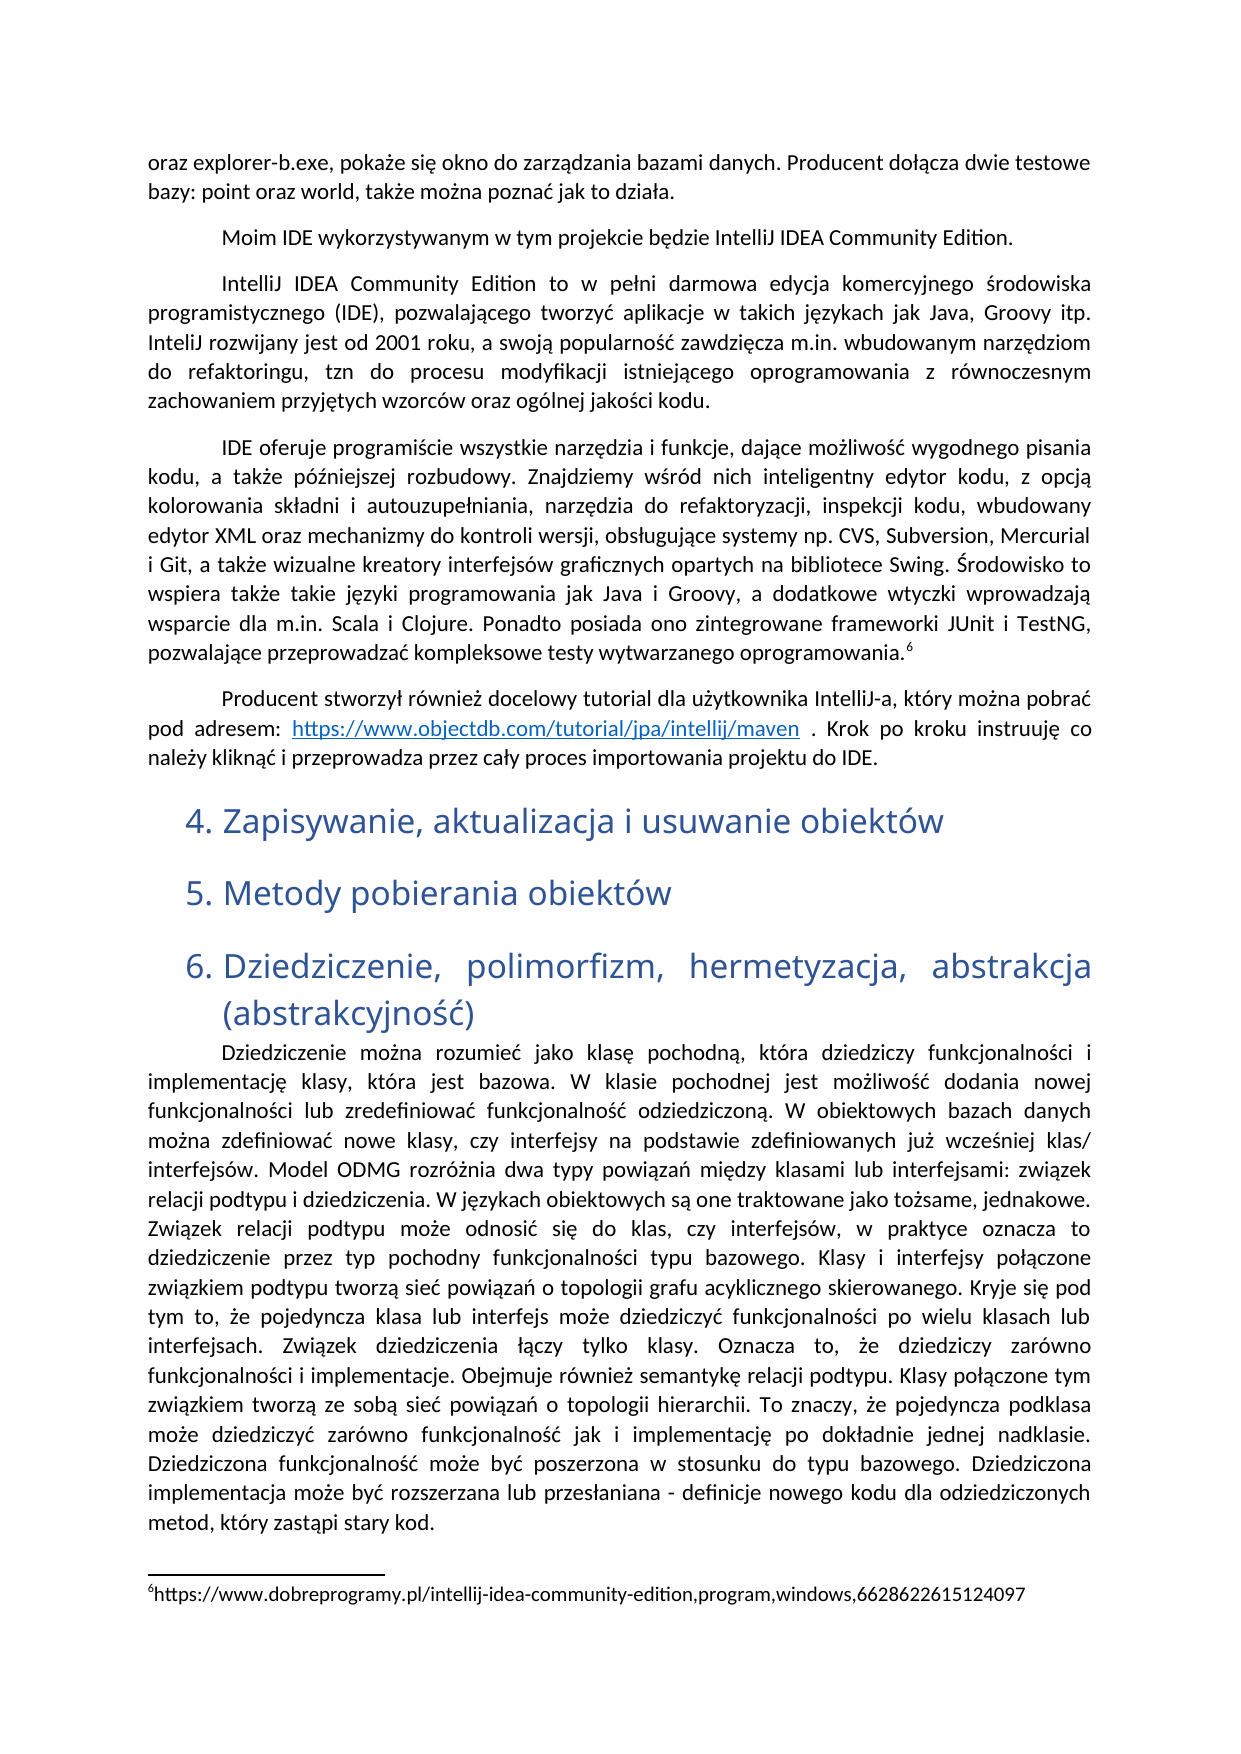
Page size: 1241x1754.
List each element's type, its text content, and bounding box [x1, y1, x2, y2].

text IDE oferuje programiście wszystkie narzędzia i funkcje, dające możliwość wygodnego pisania kodu, a także późniejszej rozbudowy. Znajdziemy wśród nich inteligentny edytor kodu, z opcją kolorowania składni i autouzupełniania, narzędzia do refaktoryzacji, inspekcji kodu, wbudowany edytor XML oraz mechanizmy do kontroli wersji, obsługujące systemy np. CVS, Subversion, Mercurial i Git, a także wizualne kreatory interfejsów graficznych opartych na bibliotece Swing. Środowisko to wspiera także takie języki programowania jak Java i Groovy, a dodatkowe wtyczki wprowadzają wsparcie dla m.in. Scala i Clojure. Ponadto posiada ono zintegrowane frameworki JUnit i TestNG, pozwalające przeprowadzać kompleksowe testy wytwarzanego oprogramowania. [148, 433, 1093, 666]
subtitle Zapisywanie, aktualizacja i usuwanie obiektów [185, 797, 1093, 843]
text IntelliJ IDEA Community Edition to w pełni darmowa edycja komercyjnego środowiska programistycznego (IDE), pozwalającego tworzyć aplikacje w takich językach jak Java, Groovy itp. InteliJ rozwijany jest od 2001 roku, a swoją popularność zawdzięcza m.in. wbudowanym narzędziom do refaktoringu, tzn do procesu modyfikacji istniejącego oprogramowania z równoczesnym zachowaniem przyjętych wzorców oraz ogólnej jakości kodu. [148, 269, 1093, 414]
subtitle Dziedziczenie, polimorfizm, hermetyzacja, abstrakcja (abstrakcyjność) [185, 943, 1093, 1036]
text Producent stworzył również docelowy tutorial dla użytkownika IntelliJ-a, który można pobrać pod adresem: https://www.objectdb.com/tutorial/jpa/intellij/maven . Krok po kroku instruuję co należy kliknąć i przeprowadza przez cały proces importowania projektu do IDE. [148, 684, 1093, 771]
subtitle Metody pobierania obiektów [185, 870, 1093, 915]
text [148, 148, 1093, 205]
text Moim IDE wykorzystywanym w tym projekcie będzie IntelliJ IDEA Community Edition. [148, 223, 1093, 251]
text Dziedziczenie można rozumieć jako klasę pochodną, która dziedziczy funkcjonalności i implementację klasy, która jest bazowa. W klasie pochodnej jest możliwość dodania nowej funkcjonalności lub zredefiniować funkcjonalność odziedziczoną. W obiektowych bazach danych można zdefiniować nowe klasy, czy interfejsy na podstawie zdefiniowanych już wcześniej klas/ interfejsów. Model ODMG rozróżnia dwa typy powiązań między klasami lub interfejsami: związek relacji podtypu i dziedziczenia. W językach obiektowych są one traktowane jako tożsame, jednakowe. Związek relacji podtypu może odnosić się do klas, czy interfejsów, w praktyce oznacza to dziedziczenie przez typ pochodny funkcjonalności typu bazowego. Klasy i interfejsy połączone związkiem podtypu tworzą sieć powiązań o topologii grafu acyklicznego skierowanego. Kryje się pod tym to, że pojedyncza klasa lub interfejs może dziedziczyć funkcjonalności po wielu klasach lub interfejsach. Związek dziedziczenia łączy tylko klasy. Oznacza to, że dziedziczy zarówno funkcjonalności i implementacje. Obejmuje również semantykę relacji podtypu. Klasy połączone tym związkiem tworzą ze sobą sieć powiązań o topologii hierarchii. To znaczy, że pojedyncza podklasa może dziedziczyć zarówno funkcjonalność jak i implementację po dokładnie jednej nadklasie. Dziedziczona funkcjonalność może być poszerzona w stosunku do typu bazowego. Dziedziczona implementacja może być rozszerzana lub przesłaniana - definicje nowego kodu dla odziedziczonych metod, który zastąpi stary kod. [148, 1038, 1093, 1536]
